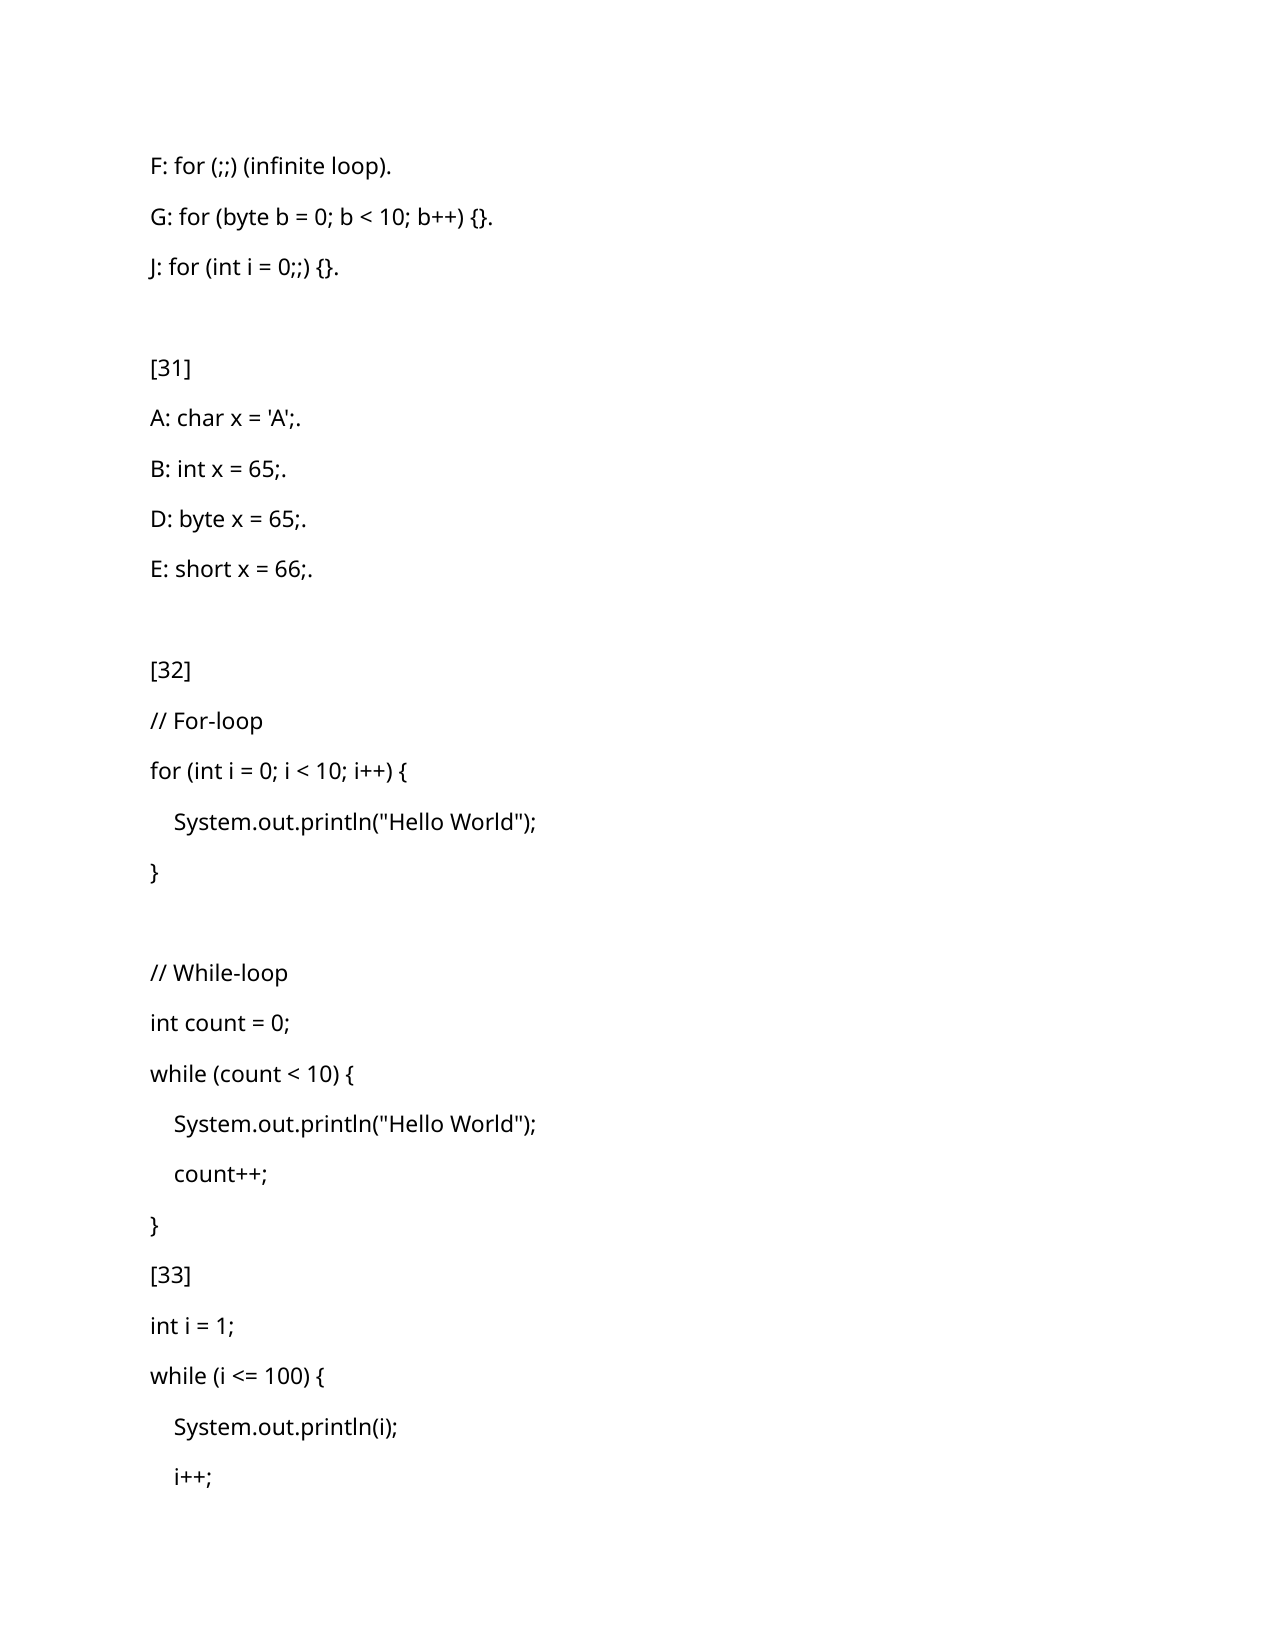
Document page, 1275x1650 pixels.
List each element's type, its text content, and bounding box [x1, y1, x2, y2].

text } [150, 1209, 1125, 1240]
text J: for (int i = 0;;) {}. [150, 251, 1125, 282]
text System.out.println("Hello World"); [150, 805, 1125, 837]
text [32] [150, 654, 1125, 685]
text G: for (byte b = 0; b < 10; b++) {}. [150, 200, 1125, 232]
text B: int x = 65;. [150, 452, 1125, 484]
text F: for (;;) (infinite loop). [150, 150, 1125, 181]
text System.out.println(i); [150, 1410, 1125, 1442]
text i++; [150, 1461, 1125, 1492]
text } [150, 856, 1125, 887]
text int count = 0; [150, 1007, 1125, 1038]
text while (count < 10) { [150, 1057, 1125, 1089]
text D: byte x = 65;. [150, 503, 1125, 534]
text // For-loop [150, 704, 1125, 736]
text for (int i = 0; i < 10; i++) { [150, 755, 1125, 786]
text E: short x = 66;. [150, 553, 1125, 584]
text int i = 1; [150, 1309, 1125, 1341]
text [31] [150, 352, 1125, 383]
text // While-loop [150, 957, 1125, 988]
text [33] [150, 1259, 1125, 1290]
text while (i <= 100) { [150, 1360, 1125, 1391]
text count++; [150, 1158, 1125, 1189]
text A: char x = 'A';. [150, 402, 1125, 433]
text System.out.println("Hello World"); [150, 1108, 1125, 1139]
